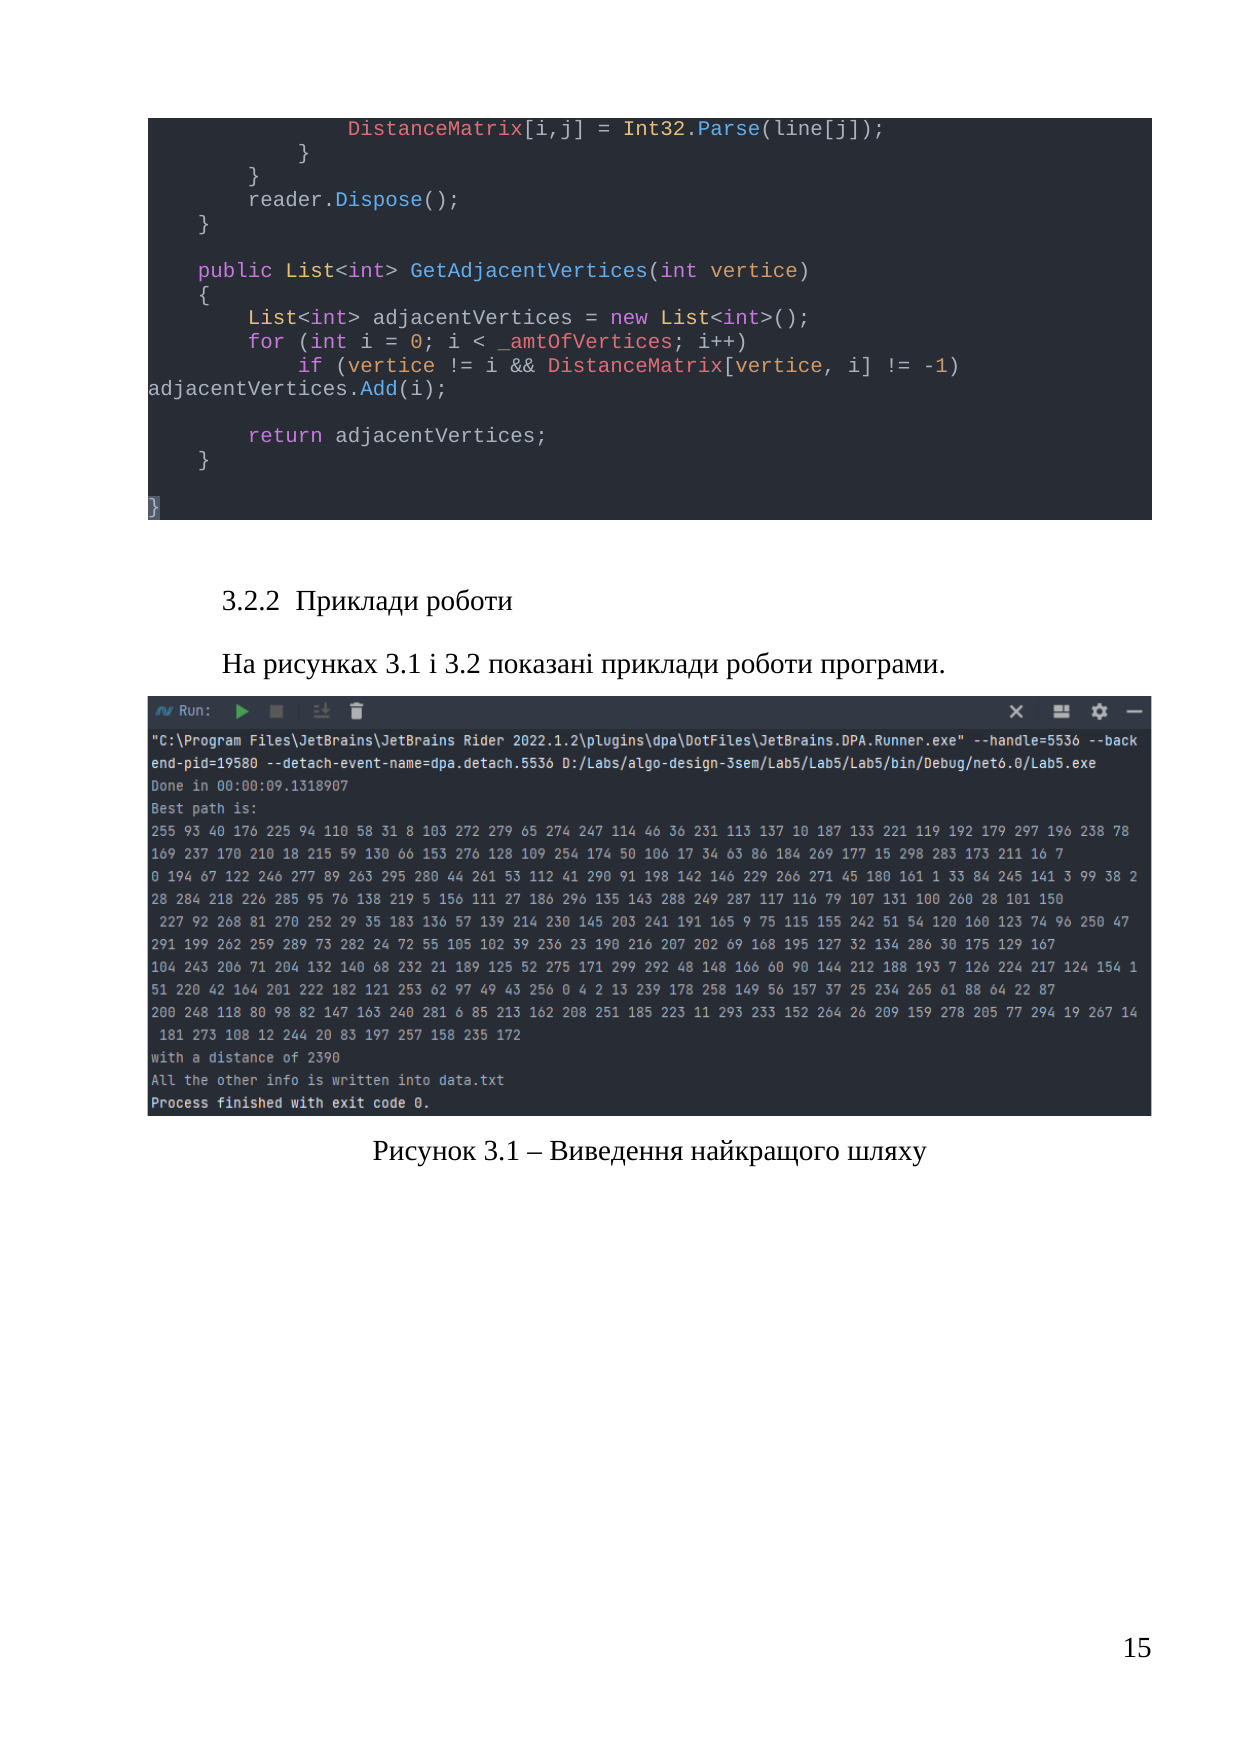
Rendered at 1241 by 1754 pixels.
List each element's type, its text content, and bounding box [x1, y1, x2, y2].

picture [147, 696, 1152, 1116]
subtitle Приклади роботи [148, 583, 1152, 616]
text На рисунках 3.1 і 3.2 показані приклади роботи програми. [148, 646, 1152, 679]
text Рисунок 3.1 – Виведення найкращого шляху [148, 1133, 1152, 1166]
